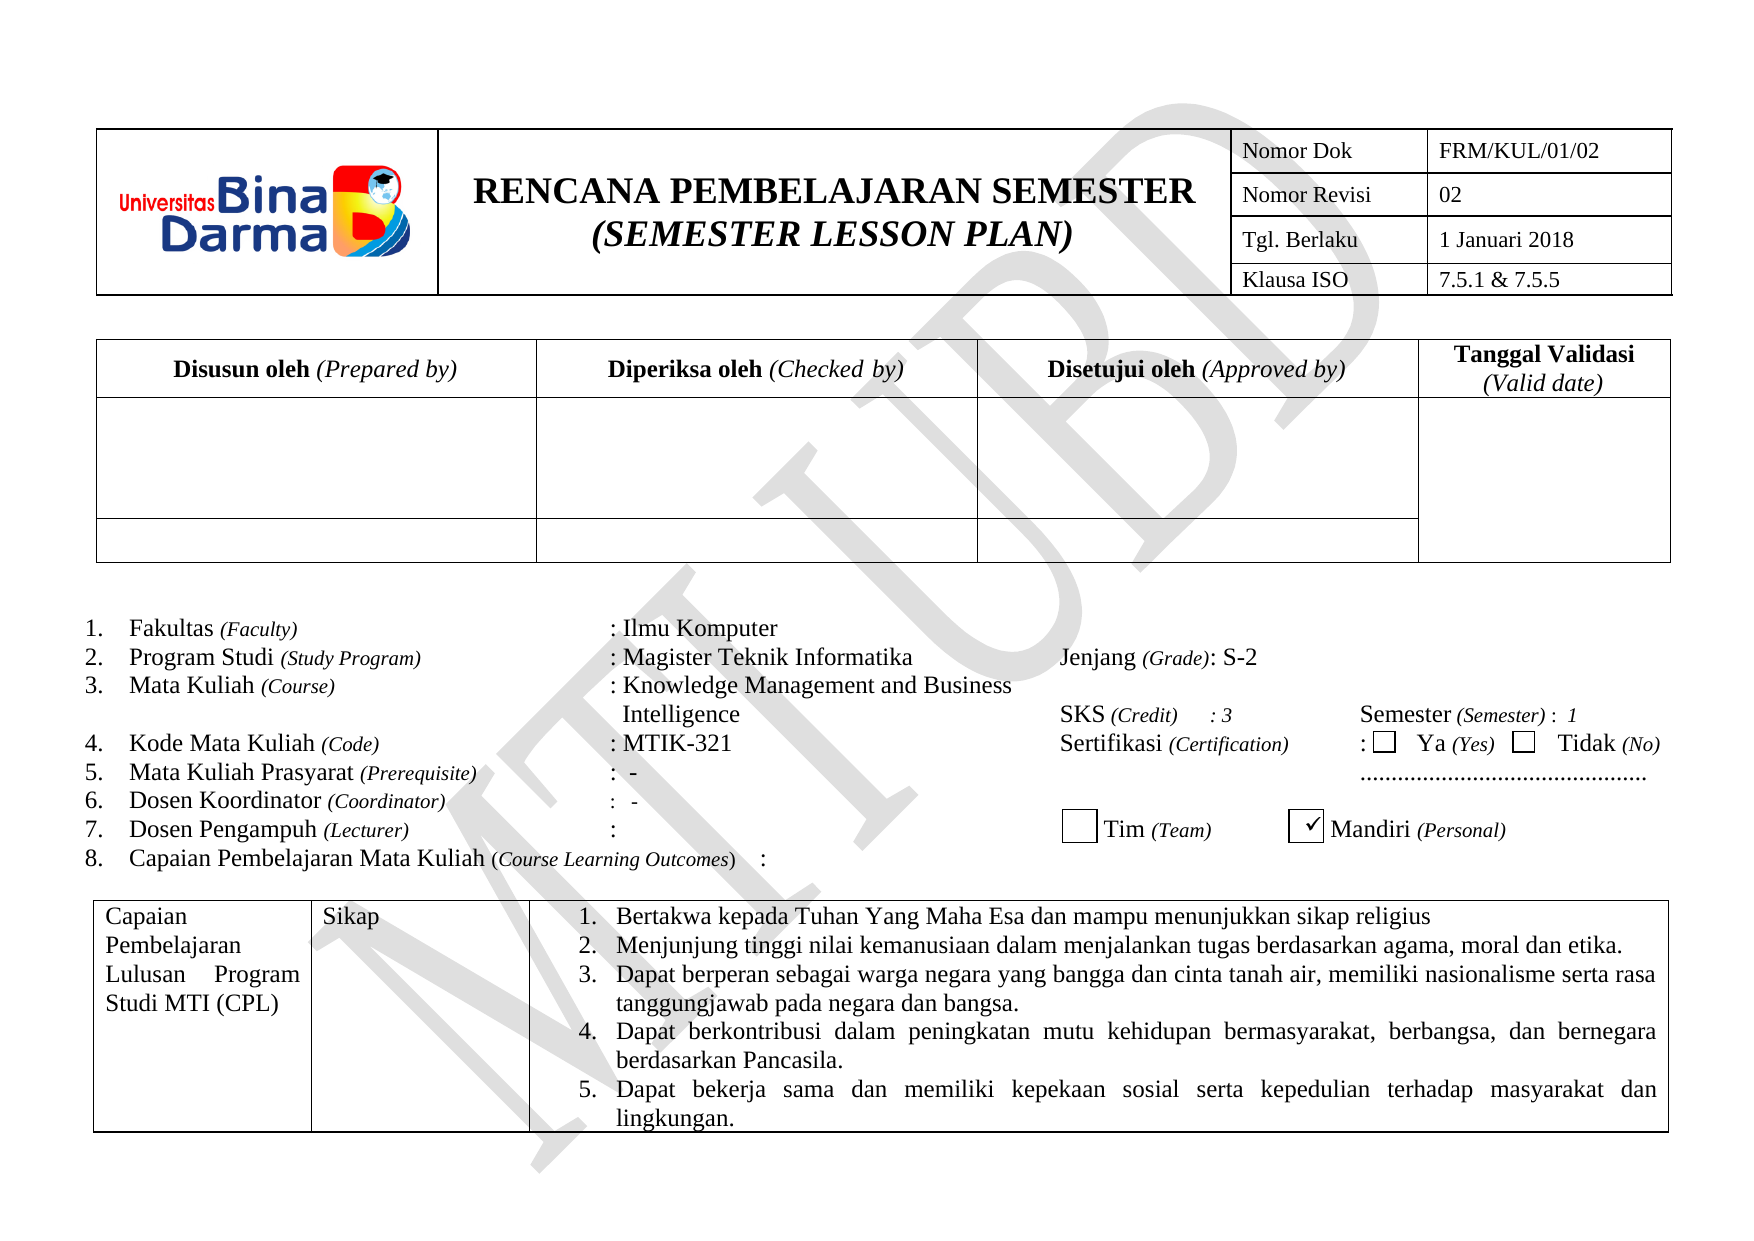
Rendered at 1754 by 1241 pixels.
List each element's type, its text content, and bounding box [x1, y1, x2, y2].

table_cell [978, 398, 1418, 518]
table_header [530, 901, 1668, 1131]
list Mata Kuliah (Course) : Knowledge Management and Business [84, 670, 1754, 699]
text Intelligence SKS (Credit) : 3 Semester (Semester) : 1 [84, 699, 1754, 728]
table_cell Nomor Revisi [1232, 174, 1427, 215]
table_cell [537, 398, 977, 518]
table_cell [97, 519, 536, 562]
list Dosen Koordinator (Coordinator) : - [84, 785, 1754, 814]
list Mata Kuliah Prasyarat (Prerequisite) : - .............................................. [84, 757, 1754, 785]
list Kode Mata Kuliah (Code) : MTIK-321 Sertifikasi (Certification) : Ya (Yes) Tidak (No) [84, 728, 1754, 757]
table_cell 02 [1428, 174, 1671, 215]
table_cell 7.5.1 & 7.5.5 [1428, 264, 1671, 294]
table_cell 1 Januari 2018 [1428, 217, 1671, 262]
list Dosen Pengampuh (Lecturer) : Tim (Team) Mandiri (Personal) [84, 814, 1062, 843]
table_cell [1419, 398, 1670, 562]
picture [107, 159, 427, 264]
table_cell Klausa ISO [1232, 264, 1427, 294]
list Dosen Pengampuh (Lecturer) : Tim (Team) Mandiri (Personal) [1098, 814, 1288, 843]
list Fakultas (Faculty) : Ilmu Komputer [84, 613, 1651, 642]
table_header Disusun oleh (Prepared by) [97, 340, 536, 397]
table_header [312, 901, 529, 1131]
table_cell Tgl. Berlaku [1232, 217, 1427, 262]
table_cell [537, 519, 977, 562]
table_header [97, 130, 437, 294]
list Program Studi (Study Program) : Magister Teknik Informatika Jenjang (Grade) : S-2 [84, 642, 1651, 670]
list Capaian Pembelajaran Mata Kuliah (Course Learning Outcomes) : [84, 843, 1651, 872]
table_cell [978, 519, 1418, 562]
table_header Diperiksa oleh (Checked by) [537, 340, 977, 397]
table_header FRM/KUL/01/02 [1428, 130, 1671, 172]
list Dosen Pengampuh (Lecturer) : Tim (Team) Mandiri (Personal) [1324, 814, 1754, 843]
table_header Disetujui oleh (Approved by) [978, 340, 1418, 397]
table_cell [97, 398, 536, 518]
table_header Tanggal Validasi (Valid date) [1419, 340, 1670, 397]
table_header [94, 901, 311, 1131]
table_header Nomor Dok [1232, 130, 1427, 172]
table_header RENCANA PEMBELAJARAN SEMESTER (SEMESTER LESSON PLAN) [439, 130, 1230, 294]
